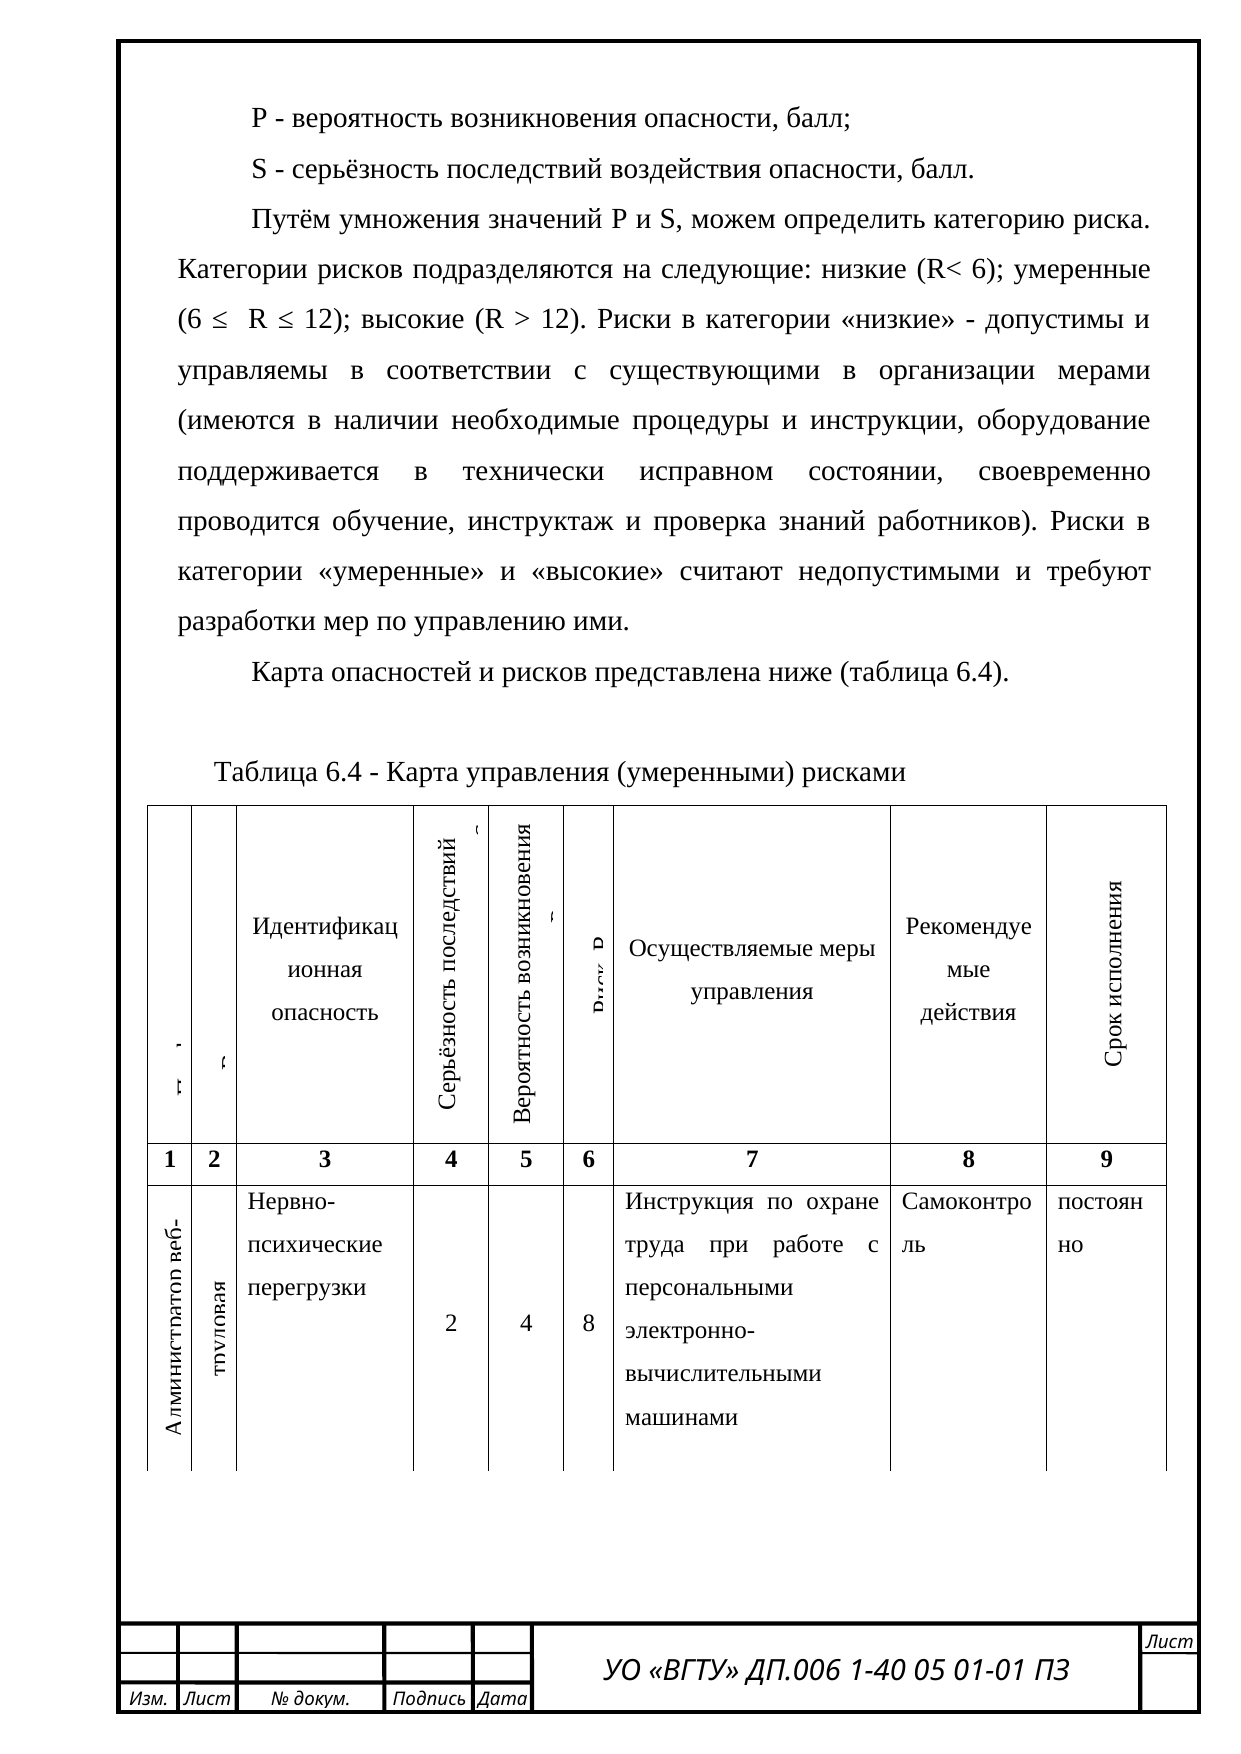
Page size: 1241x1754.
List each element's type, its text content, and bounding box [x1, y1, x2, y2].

text S - серьёзность последствий воздействия опасности, балл. [177, 151, 1152, 184]
text Таблица 6.4 - Карта управления (умеренными) рисками [177, 754, 1152, 788]
table_header Серьёзность последствий возникновения опасности, S [414, 806, 488, 1143]
table_cell 3 [237, 1144, 413, 1185]
table_cell 4 [489, 1186, 563, 1471]
table_header Осуществляемые меры управления [614, 806, 890, 1143]
table_cell Нервно-психические перегрузки [237, 1186, 413, 1471]
table_cell 7 [614, 1144, 890, 1185]
table_cell 6 [564, 1144, 613, 1185]
table_cell 4 [414, 1144, 488, 1185]
table_header Вид деятельности [192, 806, 236, 1143]
table_header Рекомендуемые действия [891, 806, 1046, 1143]
table_header Профессия, должность [148, 806, 191, 1143]
table_cell 8 [564, 1186, 613, 1471]
table_header Вероятность возникновения опасности, Р. [489, 806, 563, 1143]
table_cell постоянно [1047, 1186, 1166, 1471]
table_cell 2 [192, 1144, 236, 1185]
table_cell 9 [1047, 1144, 1166, 1185]
table_cell Инструкция по охране труда при работе с персональными электронно-вычислительными машинами [614, 1186, 890, 1471]
table_cell Администратор веб-сервиса Администратор интернет-магазина [148, 1186, 191, 1471]
table_cell Самоконтроль [891, 1186, 1046, 1471]
table_cell 2 [414, 1186, 488, 1471]
table_header Риск, R [564, 806, 613, 1143]
table_header Срок исполнения [1047, 806, 1166, 1143]
text P - вероятность возникновения опасности, балл; [177, 100, 1152, 134]
table_cell 5 [489, 1144, 563, 1185]
table_header Идентификационная опасность [237, 806, 413, 1143]
text Карта опасностей и рисков представлена ниже (таблица 6.4). [177, 654, 1152, 687]
text Путём умножения значений P и S, можем определить категорию риска. Категории рисков подразделяются на следующие: низкие (R< 6); умеренные (6 ≤ R ≤ 12); высокие (R > 12). Риски в категории «низкие» - допустимы и управляемы в соответствии с существующими в организации мерами (имеются в наличии необходимые процедуры и инструкции, оборудование поддерживается в технически исправном состоянии, своевременно проводится обучение, инструктаж и проверка знаний работников). Риски в категории «умеренные» и «высокие» считают недопустимыми и требуют разработки мер по управлению ими. [177, 201, 1152, 637]
table_cell 8 [891, 1144, 1046, 1185]
table_cell трудовая трудовая [192, 1186, 236, 1471]
table_cell 1 [148, 1144, 191, 1185]
